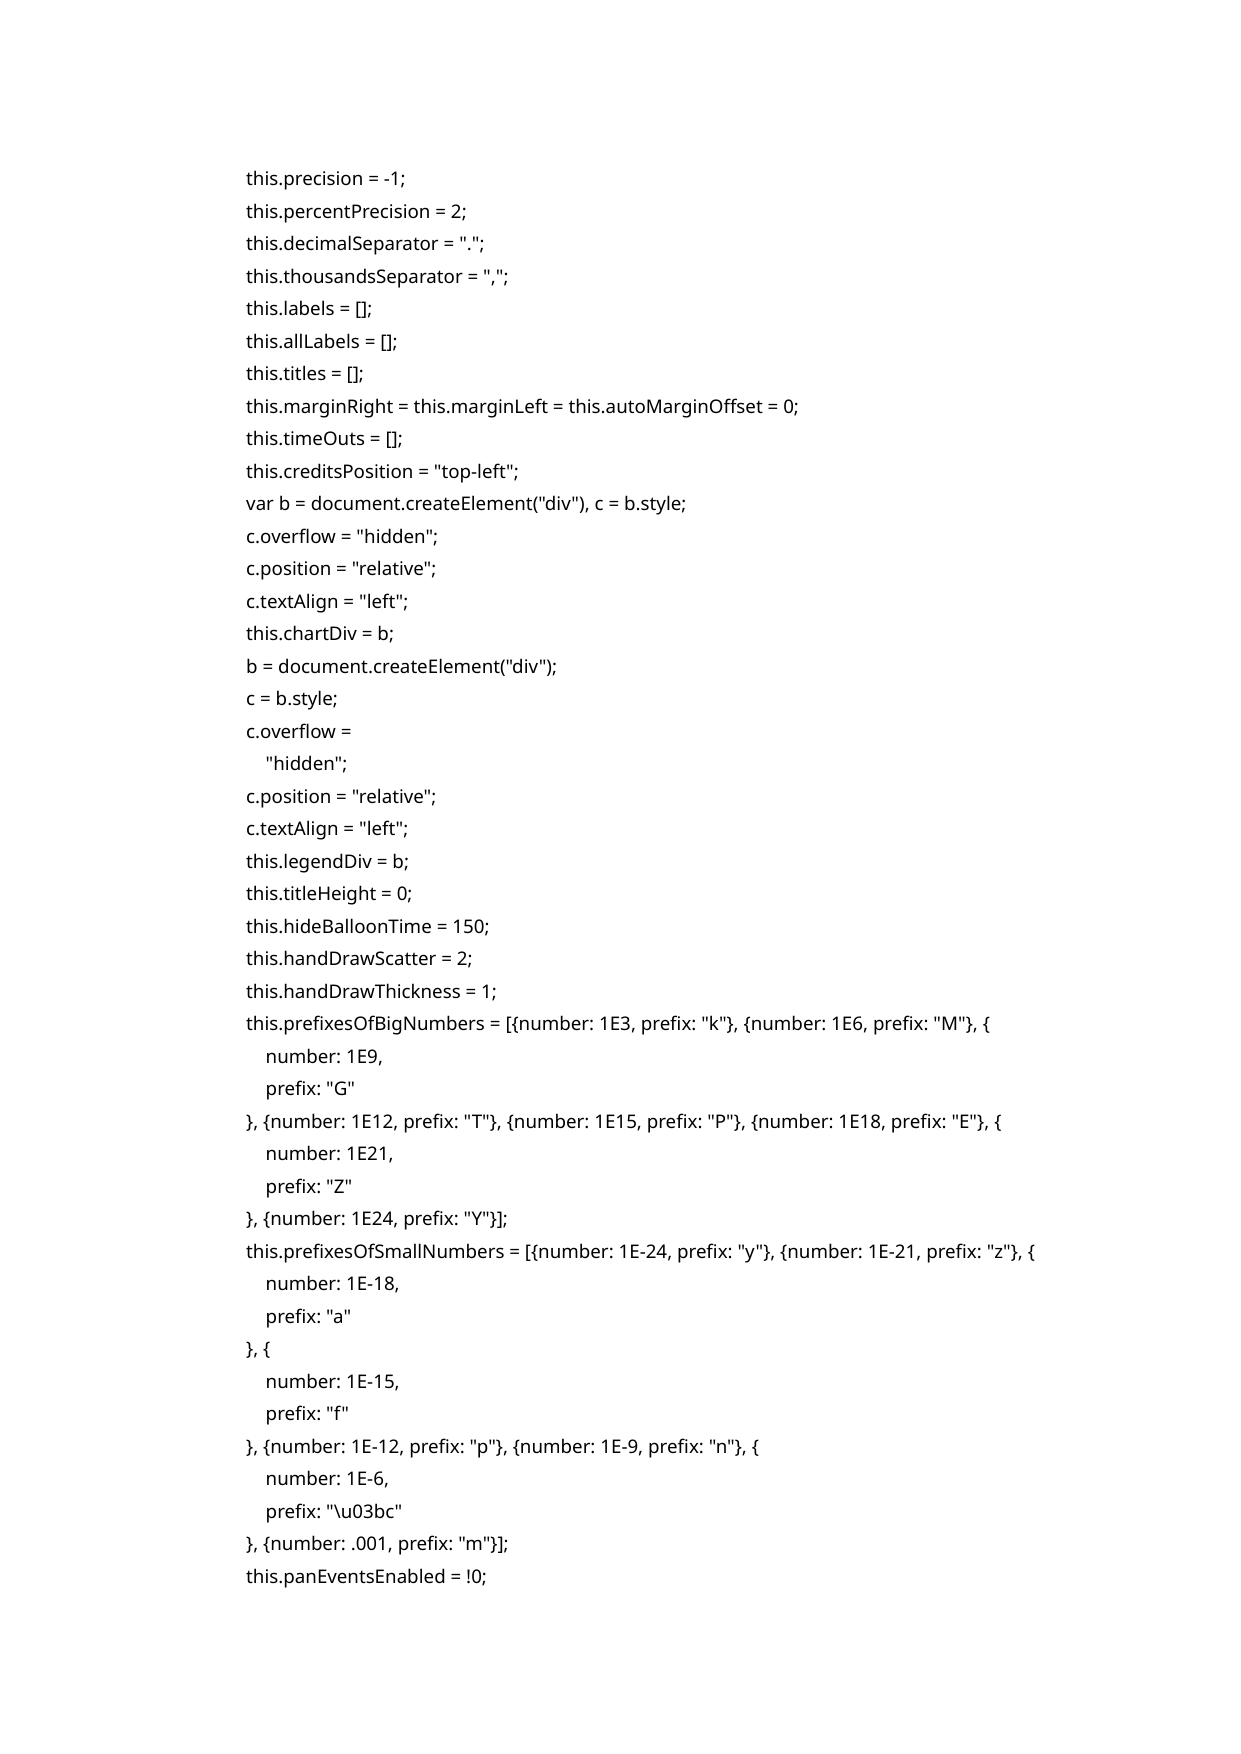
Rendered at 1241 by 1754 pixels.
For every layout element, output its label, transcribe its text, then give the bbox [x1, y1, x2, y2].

text this.handDrawThickness = 1; [187, 974, 1053, 1007]
text number: 1E-15, [187, 1364, 1053, 1397]
text this.handDrawScatter = 2; [187, 942, 1053, 974]
text }, { [187, 1332, 1053, 1364]
text c.overflow = "hidden"; [187, 519, 1053, 552]
text b = document.createElement("div"); [187, 649, 1053, 682]
text prefix: "\u03bc" [187, 1494, 1053, 1527]
text number: 1E9, [187, 1039, 1053, 1072]
text this.prefixesOfSmallNumbers = [{number: 1E-24, prefix: "y"}, {number: 1E-21, prefix: "z"}, { [187, 1234, 1053, 1267]
text this.hideBalloonTime = 150; [187, 909, 1053, 942]
text this.legendDiv = b; [187, 844, 1053, 877]
text c = b.style; [187, 682, 1053, 714]
text }, {number: 1E24, prefix: "Y"}]; [187, 1202, 1053, 1234]
text this.titles = []; [187, 357, 1053, 389]
text this.titleHeight = 0; [187, 877, 1053, 909]
text c.position = "relative"; [187, 779, 1053, 812]
text this.percentPrecision = 2; [187, 194, 1053, 227]
text number: 1E-18, [187, 1267, 1053, 1299]
text c.textAlign = "left"; [187, 812, 1053, 844]
text c.overflow = [187, 714, 1053, 747]
text prefix: "f" [187, 1397, 1053, 1429]
text }, {number: .001, prefix: "m"}]; [187, 1527, 1053, 1559]
text this.prefixesOfBigNumbers = [{number: 1E3, prefix: "k"}, {number: 1E6, prefix: "M"}, { [187, 1007, 1053, 1039]
text this.decimalSeparator = "."; [187, 227, 1053, 259]
text prefix: "G" [187, 1072, 1053, 1104]
text this.chartDiv = b; [187, 617, 1053, 649]
text this.panEventsEnabled = !0; [187, 1559, 1053, 1592]
text this.timeOuts = []; [187, 422, 1053, 454]
text this.marginRight = this.marginLeft = this.autoMarginOffset = 0; [187, 389, 1053, 422]
text c.textAlign = "left"; [187, 584, 1053, 617]
text this.labels = []; [187, 292, 1053, 324]
text number: 1E21, [187, 1137, 1053, 1169]
text this.precision = -1; [187, 162, 1053, 194]
text var b = document.createElement("div"), c = b.style; [187, 487, 1053, 519]
text c.position = "relative"; [187, 552, 1053, 584]
text this.allLabels = []; [187, 324, 1053, 357]
text this.thousandsSeparator = ","; [187, 259, 1053, 292]
text number: 1E-6, [187, 1462, 1053, 1494]
text }, {number: 1E-12, prefix: "p"}, {number: 1E-9, prefix: "n"}, { [187, 1429, 1053, 1462]
text prefix: "Z" [187, 1169, 1053, 1202]
text }, {number: 1E12, prefix: "T"}, {number: 1E15, prefix: "P"}, {number: 1E18, prefix: "E"}, { [187, 1104, 1053, 1137]
text prefix: "a" [187, 1299, 1053, 1332]
text this.creditsPosition = "top-left"; [187, 454, 1053, 487]
text "hidden"; [187, 747, 1053, 779]
